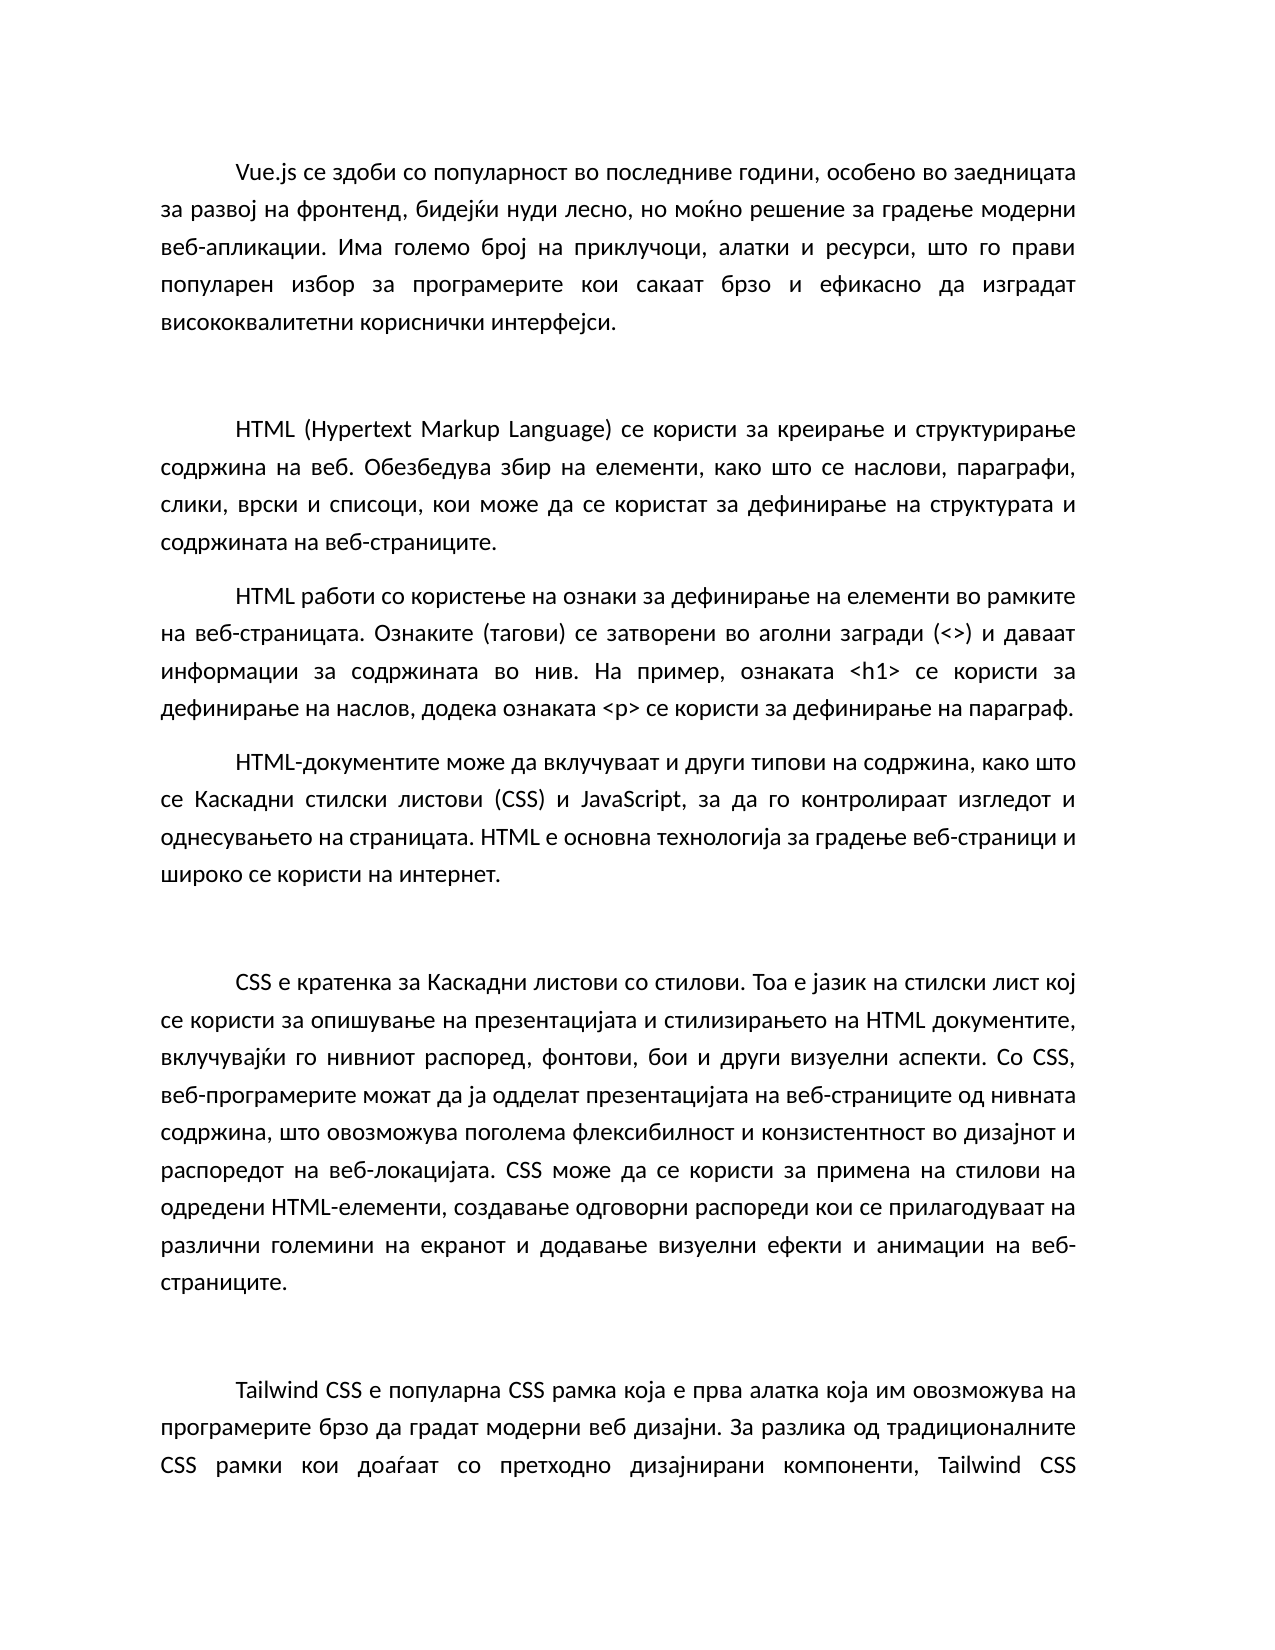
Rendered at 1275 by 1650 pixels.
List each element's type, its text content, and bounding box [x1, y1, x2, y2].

text HTML (Hypertext Markup Language) се користи за креирање и структурирање содржина на веб. Обезбедува збир на елементи, како што се наслови, параграфи, слики, врски и списоци, кои може да се користат за дефинирање на структурата и содржината на веб-страниците. [160, 408, 1077, 558]
text Vue.js се здоби со популарност во последниве години, особено во заедницата за развој на фронтенд, бидејќи нуди лесно, но моќно решение за градење модерни веб-апликации. Има големо број на приклучоци, алатки и ресурси, што го прави популарен избор за програмерите кои сакаат брзо и ефикасно да изградат висококвалитетни кориснички интерфејси. [160, 150, 1077, 337]
text CSS е кратенка за Каскадни листови со стилови. Тоа е јазик на стилски лист кој се користи за опишување на презентацијата и стилизирањето на HTML документите, вклучувајќи го нивниот распоред, фонтови, бои и други визуелни аспекти. Со CSS, веб-програмерите можат да ја одделат презентацијата на веб-страниците од нивната содржина, што овозможува поголема флексибилност и конзистентност во дизајнот и распоредот на веб-локацијата. CSS може да се користи за примена на стилови на одредени HTML-елементи, создавање одговорни распореди кои се прилагодуваат на различни големини на екранот и додавање визуелни ефекти и анимации на веб-страниците. [160, 961, 1077, 1298]
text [160, 1368, 1077, 1481]
text HTML-документите може да вклучуваат и други типови на содржина, како што се Каскадни стилски листови (CSS) и JavaScript, за да го контролираат изгледот и однесувањето на страницата. HTML е основна технологија за градење веб-страници и широко се користи на интернет. [160, 740, 1077, 890]
text HTML работи со користење на ознаки за дефинирање на елементи во рамките на веб-страницата. Ознаките (тагови) се затворени во аголни загради (<>) и даваат информации за содржината во нив. На пример, ознаката <h1> се користи за дефинирање на наслов, додека ознаката <p> се користи за дефинирање на параграф. [160, 574, 1077, 724]
